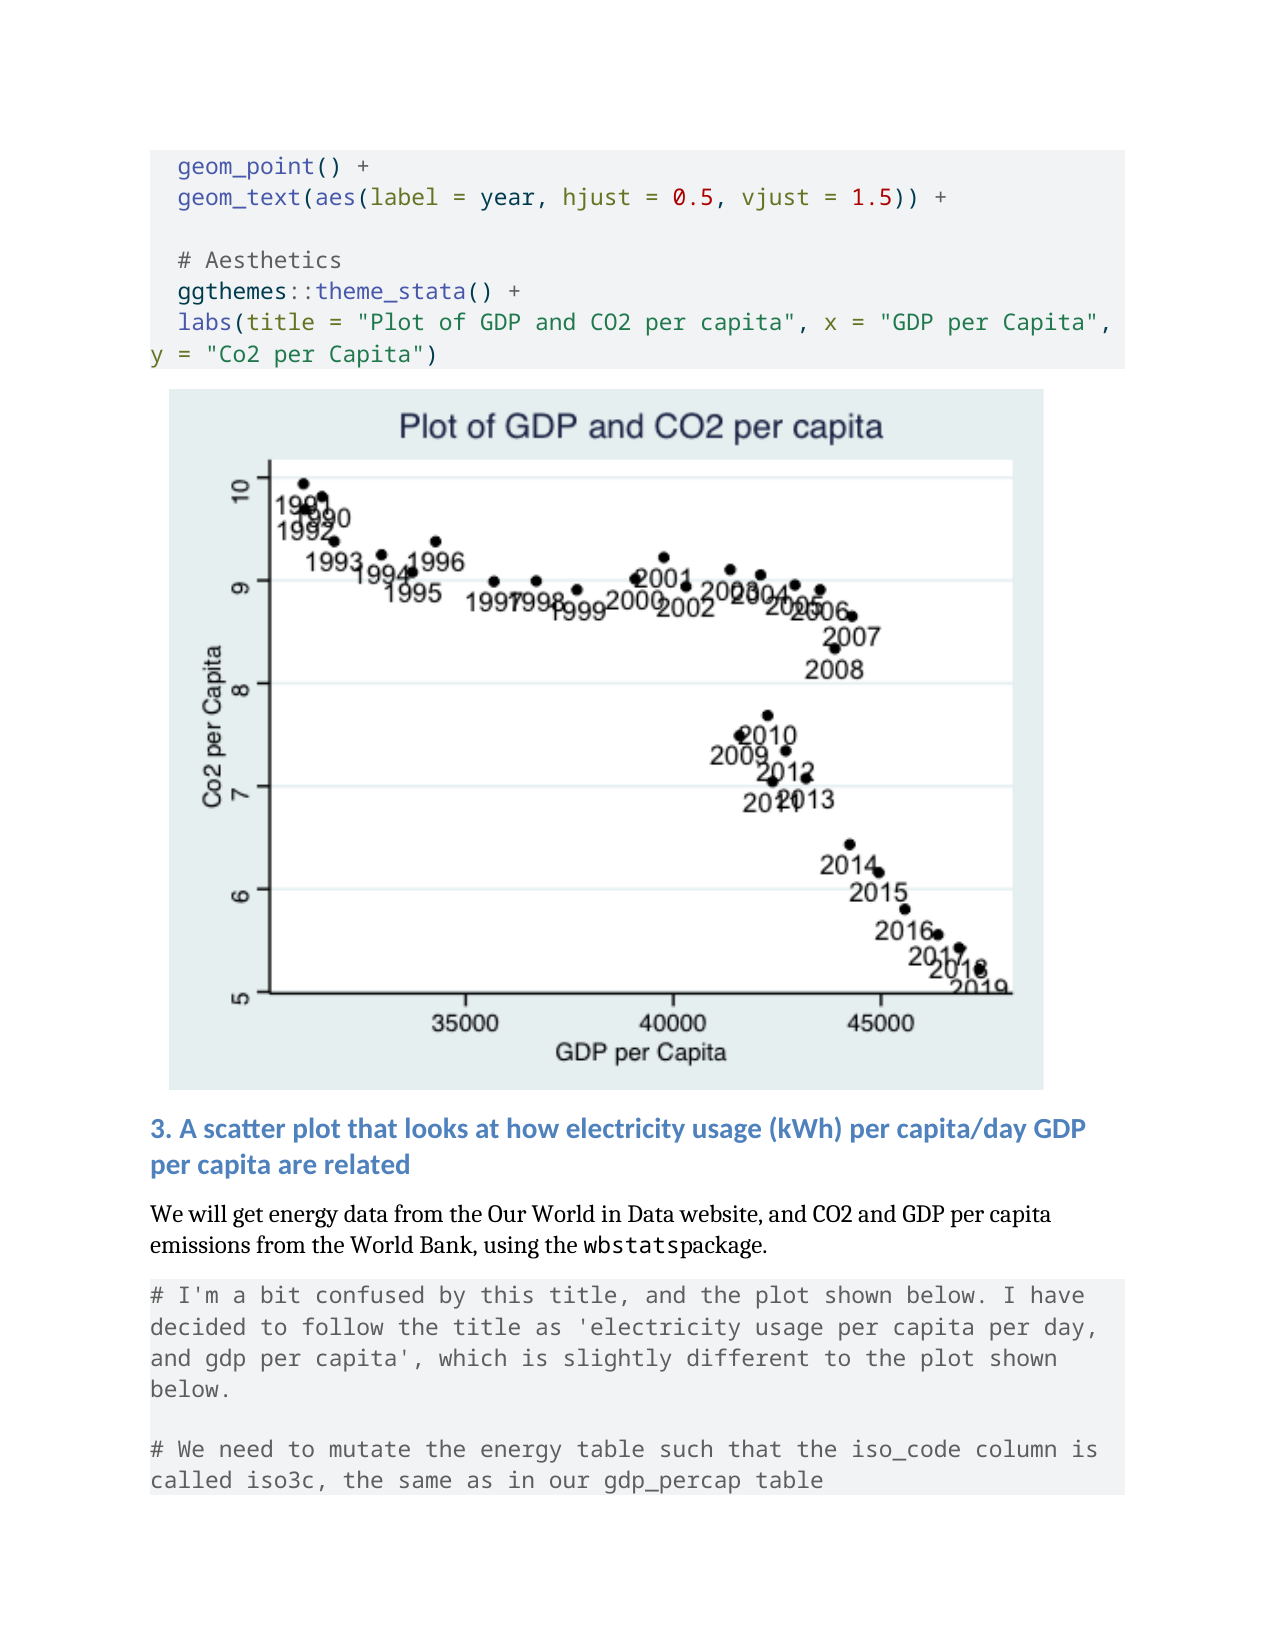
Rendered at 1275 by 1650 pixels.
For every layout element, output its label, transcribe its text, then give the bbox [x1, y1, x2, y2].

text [150, 150, 1125, 369]
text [150, 1279, 1125, 1495]
text We will get energy data from the Our World in Data website, and CO2 and GDP per capita emissions from the World Bank, using the wbstatspackage. [150, 1200, 1125, 1260]
picture [168, 389, 1044, 1090]
subtitle 3. A scatter plot that looks at how electricity usage (kWh) per capita/day GDP per capita are related [150, 1110, 1125, 1182]
